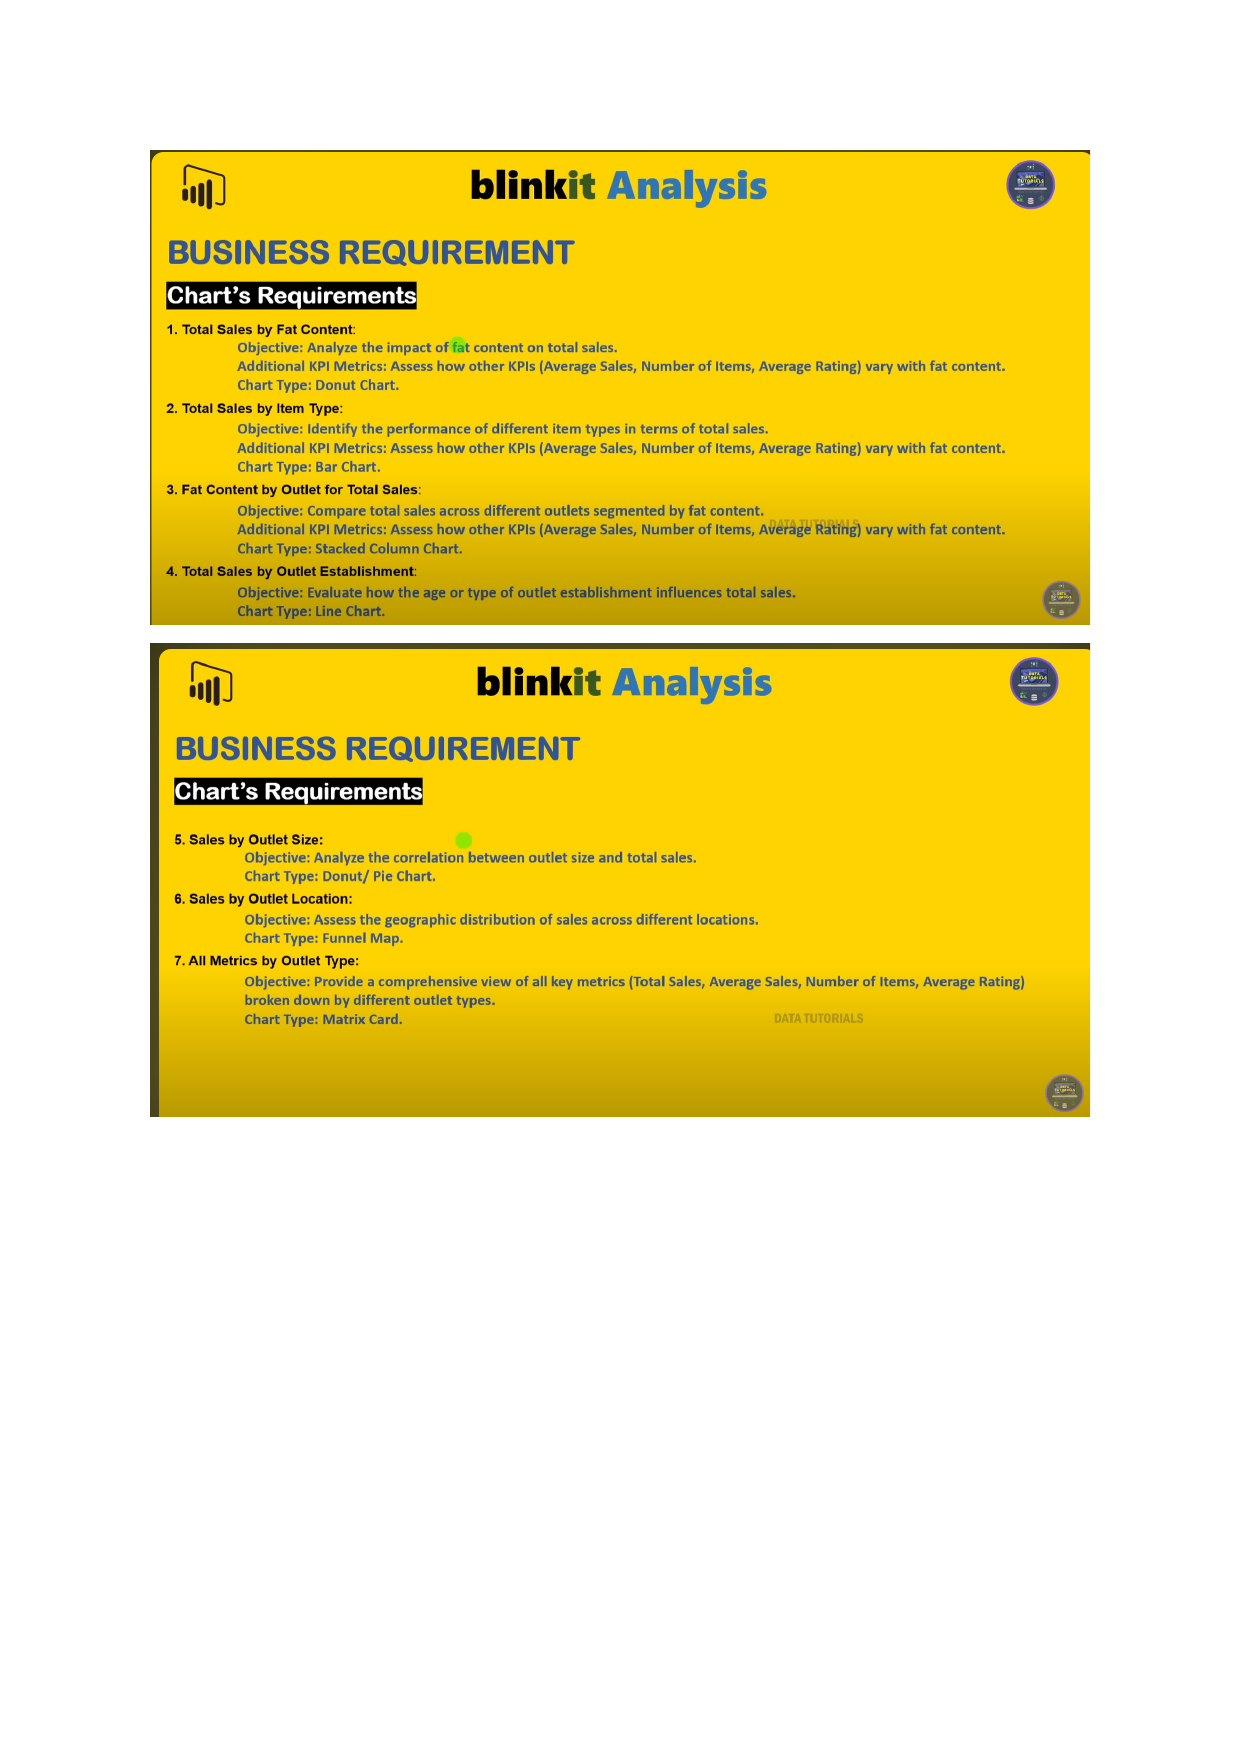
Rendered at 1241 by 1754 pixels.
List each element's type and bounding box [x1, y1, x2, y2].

picture [150, 150, 1091, 625]
picture [150, 643, 1091, 1117]
